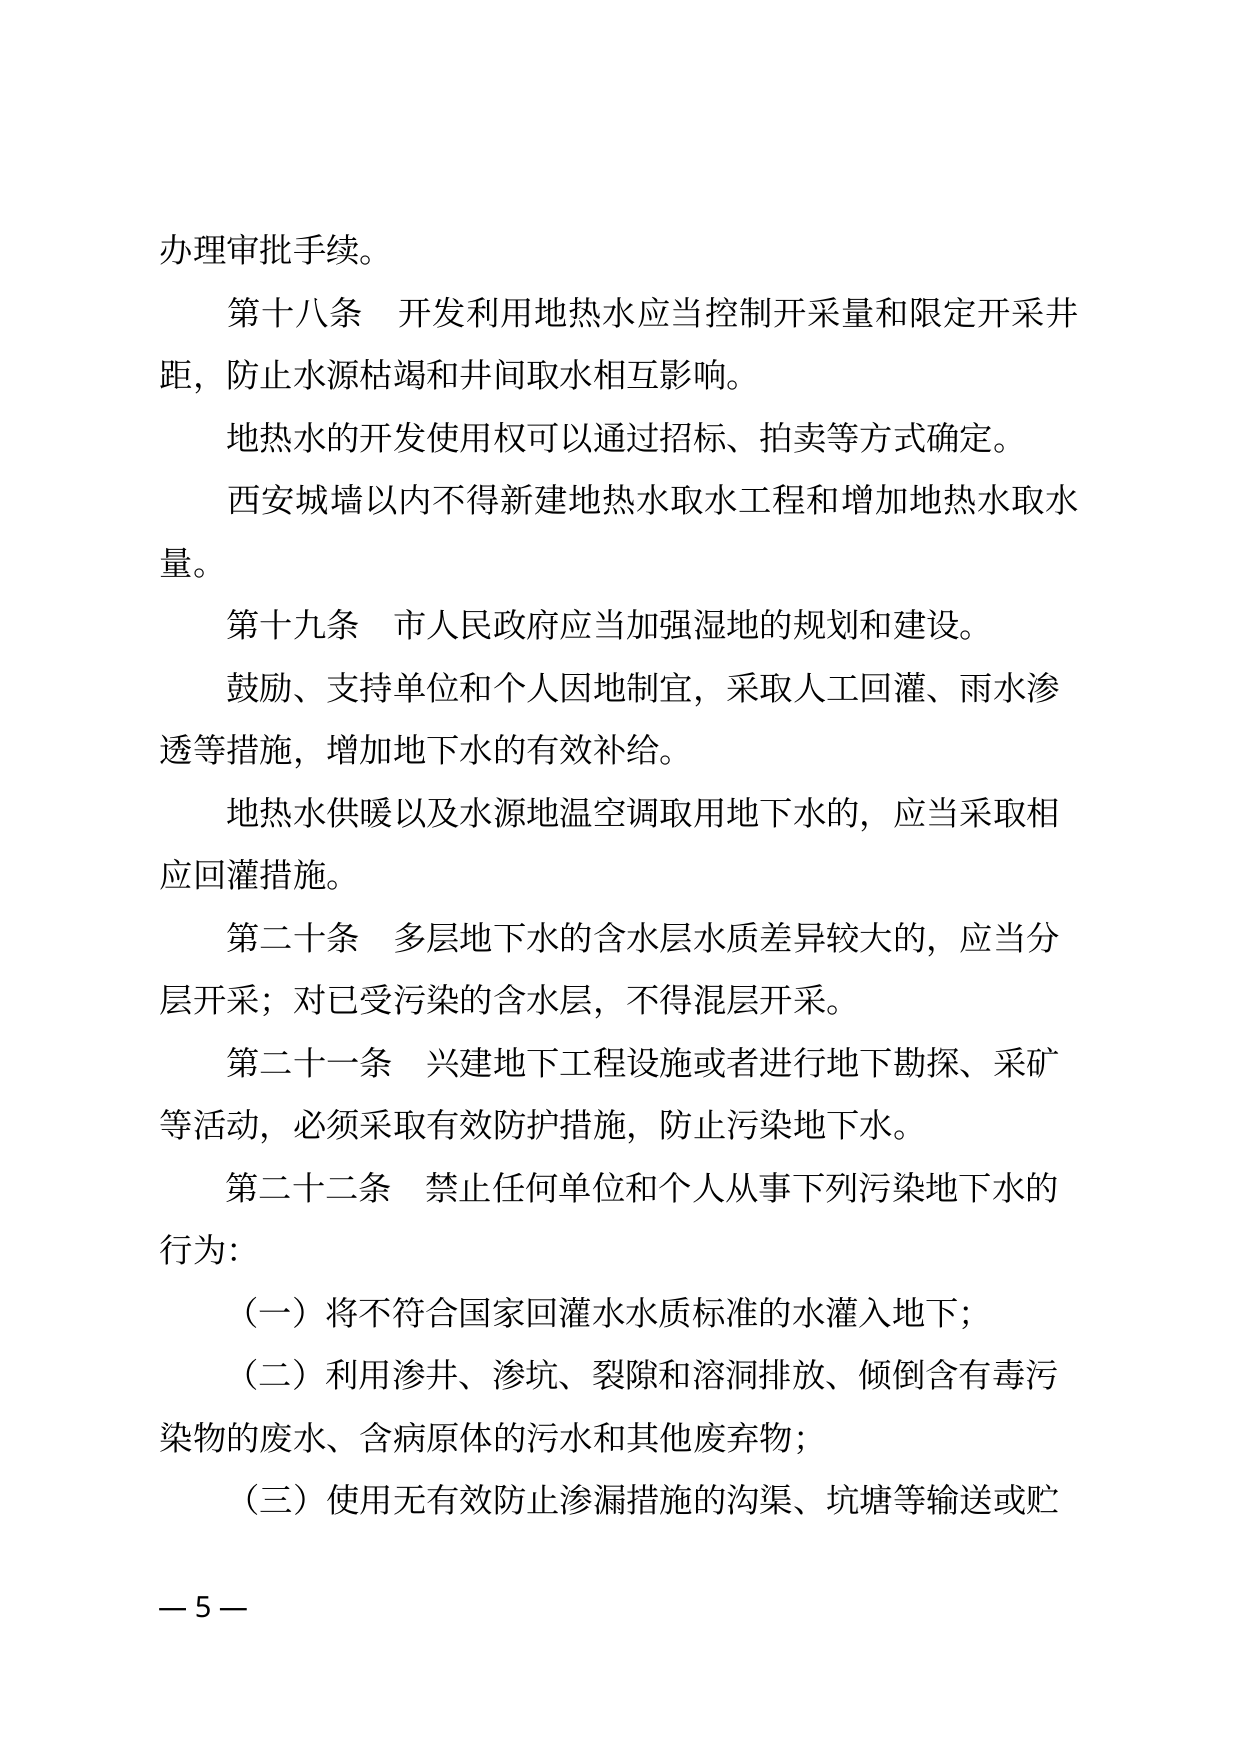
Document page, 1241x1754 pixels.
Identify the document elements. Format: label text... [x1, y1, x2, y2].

text 地热水的开发使用权可以通过招标、拍卖等方式确定。 [159, 400, 1081, 463]
text 地热水供暖以及水源地温空调取用地下水的，应当采取相应回灌措施。 [159, 775, 1081, 900]
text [159, 213, 1081, 275]
text 第十八条 开发利用地热水应当控制开采量和限定开采井距，防止水源枯竭和井间取水相互影响。 [159, 275, 1081, 400]
text 第十九条 市人民政府应当加强湿地的规划和建设。 [159, 588, 1081, 650]
text （二）利用渗井、渗坑、裂隙和溶洞排放、倾倒含有毒污染物的废水、含病原体的污水和其他废弃物； [159, 1338, 1081, 1463]
text 西安城墙以内不得新建地热水取水工程和增加地热水取水量。 [159, 463, 1081, 588]
text 鼓励、支持单位和个人因地制宜，采取人工回灌、雨水渗透等措施，增加地下水的有效补给。 [159, 650, 1081, 775]
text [159, 1463, 1081, 1525]
text 第二十一条 兴建地下工程设施或者进行地下勘探、采矿等活动，必须采取有效防护措施，防止污染地下水。 [159, 1025, 1081, 1150]
text （一）将不符合国家回灌水水质标准的水灌入地下； [159, 1275, 1081, 1338]
text 第二十条 多层地下水的含水层水质差异较大的，应当分层开采；对已受污染的含水层，不得混层开采。 [159, 900, 1081, 1025]
text 第二十二条 禁止任何单位和个人从事下列污染地下水的行为： [159, 1150, 1081, 1275]
